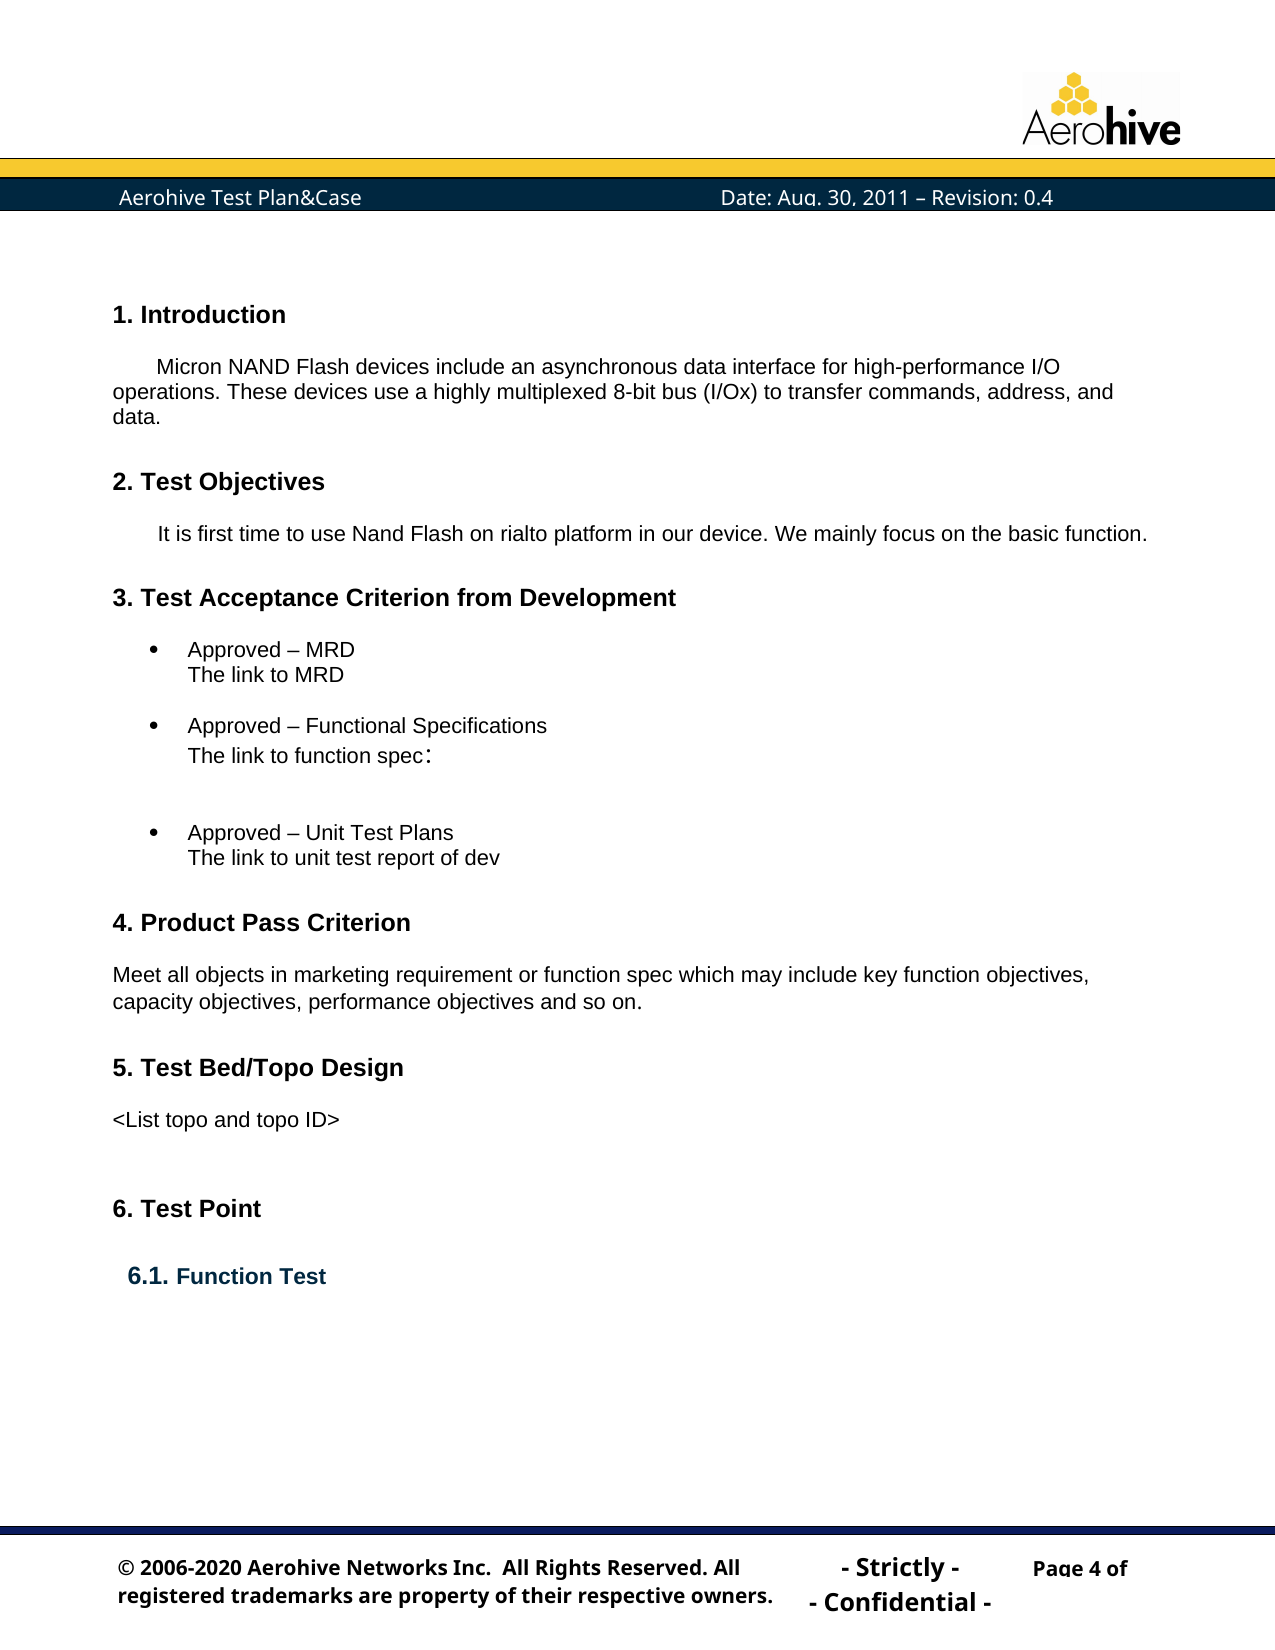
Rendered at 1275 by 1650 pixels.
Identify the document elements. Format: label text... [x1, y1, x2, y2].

subtitle Test Objectives [112, 467, 1162, 496]
text Micron NAND Flash devices include an asynchronous data interface for high-performance I/O operations. These devices use a highly multiplexed 8-bit bus (I/Ox) to transfer commands, address, and data. [112, 354, 1162, 429]
text The link to unit test report of dev [187, 845, 1162, 870]
subtitle Test Point [112, 1194, 1162, 1223]
text The link to function spec： [187, 738, 1162, 769]
subtitle Product Pass Criterion [112, 908, 1162, 937]
subtitle Test Acceptance Criterion from Development [112, 583, 1162, 612]
subtitle Introduction [112, 300, 1162, 329]
subtitle Function Test [127, 1261, 1162, 1289]
picture [1022, 72, 1181, 145]
text It is first time to use Nand Flash on rialto platform in our device. We mainly focus on the basic function. [157, 521, 1162, 546]
subtitle Test Bed/Topo Design [112, 1053, 1162, 1082]
text <List topo and topo ID> [112, 1107, 1162, 1132]
text Meet all objects in marketing requirement or function spec which may include key function objectives, capacity objectives, performance objectives and so on. [112, 962, 1162, 1015]
list Approved – Functional Specifications [150, 713, 1162, 738]
list Approved – Unit Test Plans [150, 820, 1162, 845]
text The link to MRD [187, 662, 1162, 687]
list Approved – MRD [150, 637, 1162, 662]
